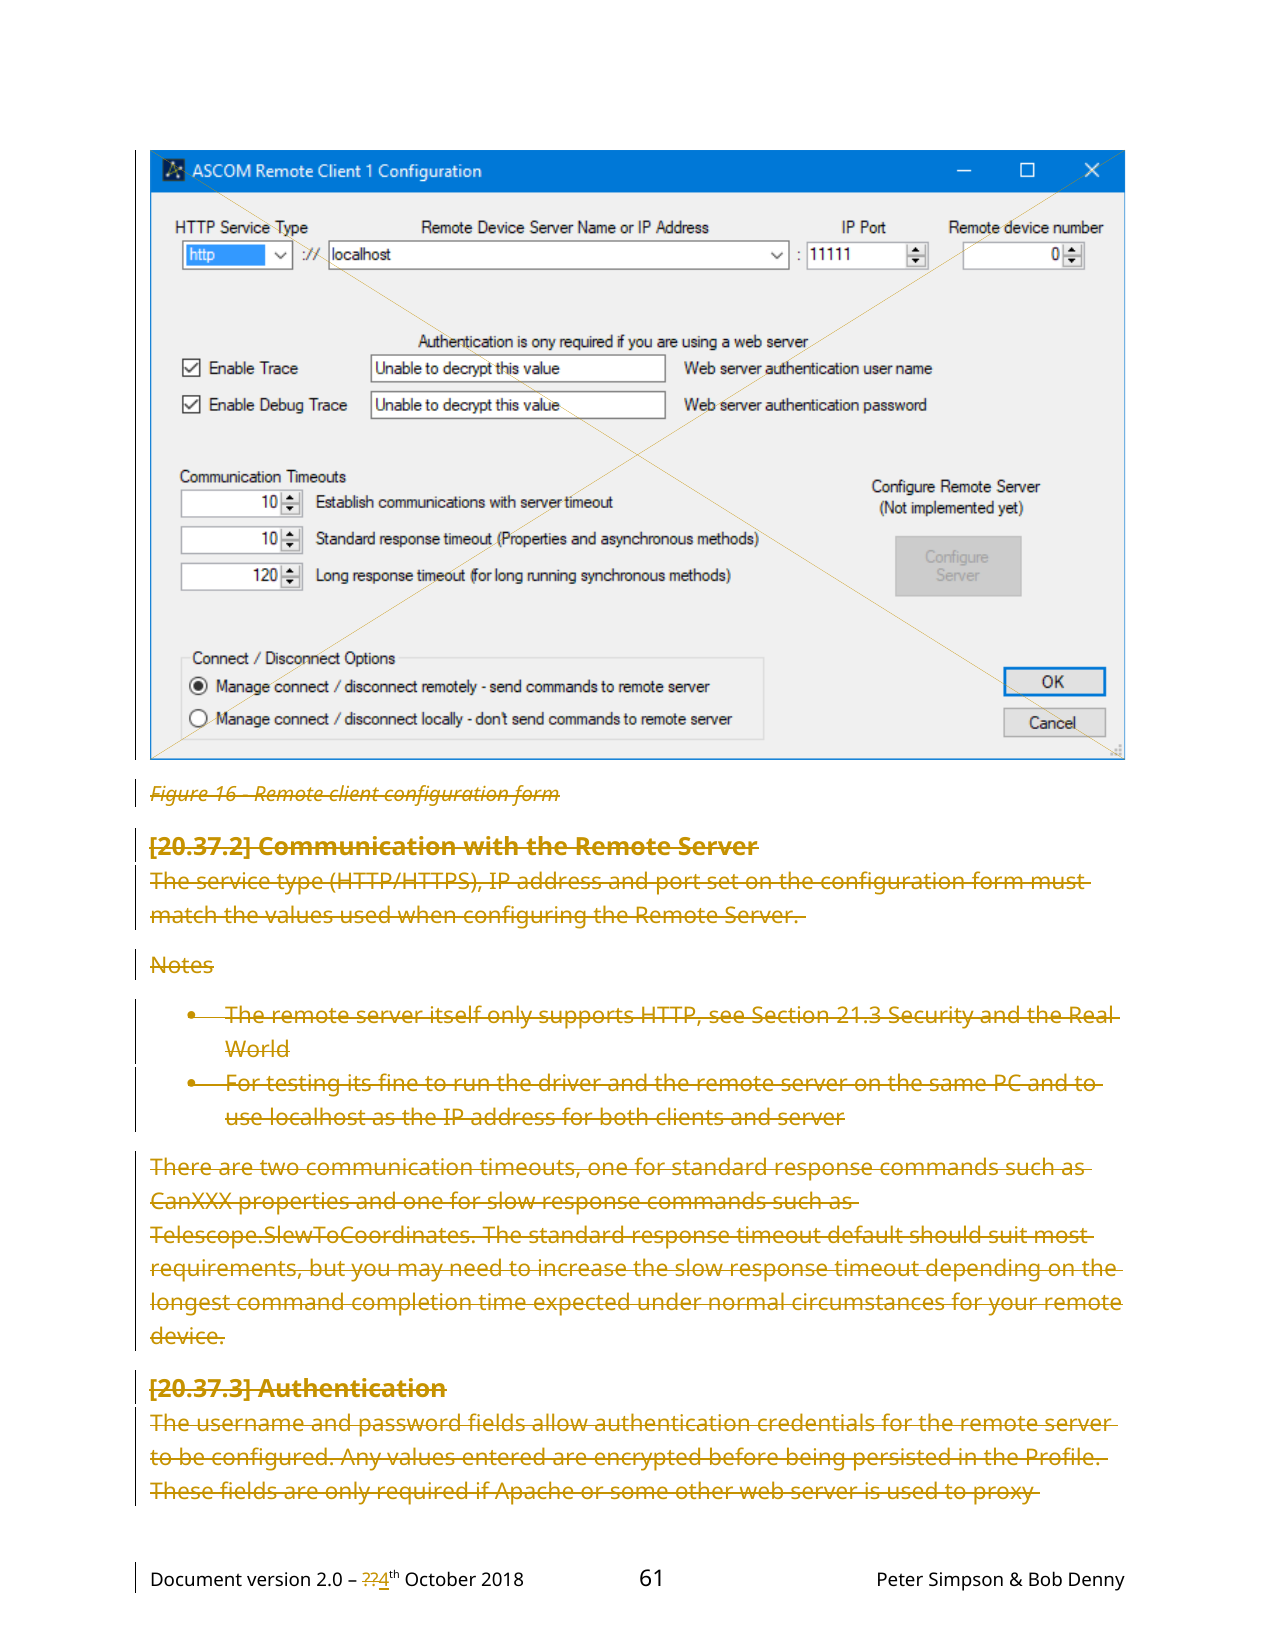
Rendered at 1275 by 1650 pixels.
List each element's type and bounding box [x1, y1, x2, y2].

picture [152, 456, 1123, 760]
picture [152, 150, 1123, 454]
picture [639, 151, 1125, 758]
picture [150, 151, 635, 758]
